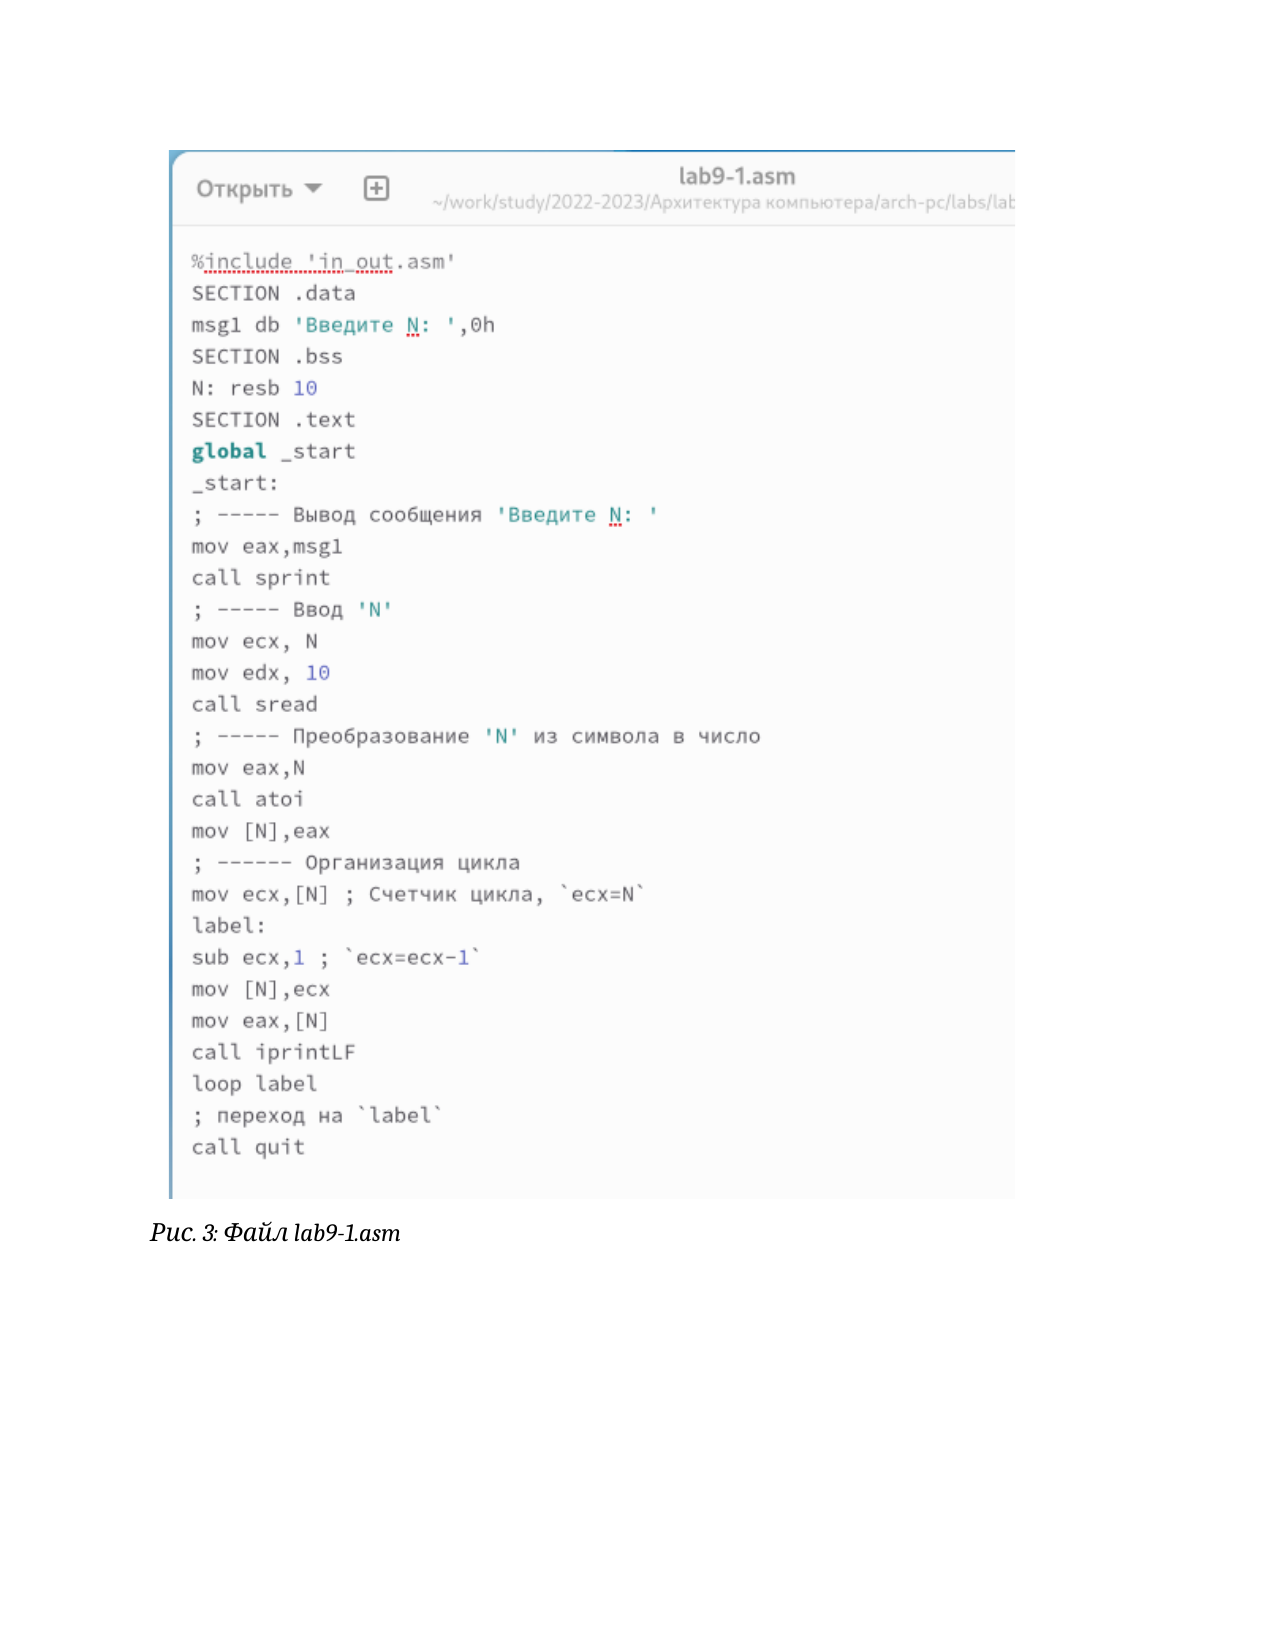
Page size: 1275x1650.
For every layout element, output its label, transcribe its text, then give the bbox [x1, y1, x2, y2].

picture [168, 150, 1016, 1199]
text Рис. 3: Файл lab9-1.asm [150, 1219, 1125, 1248]
